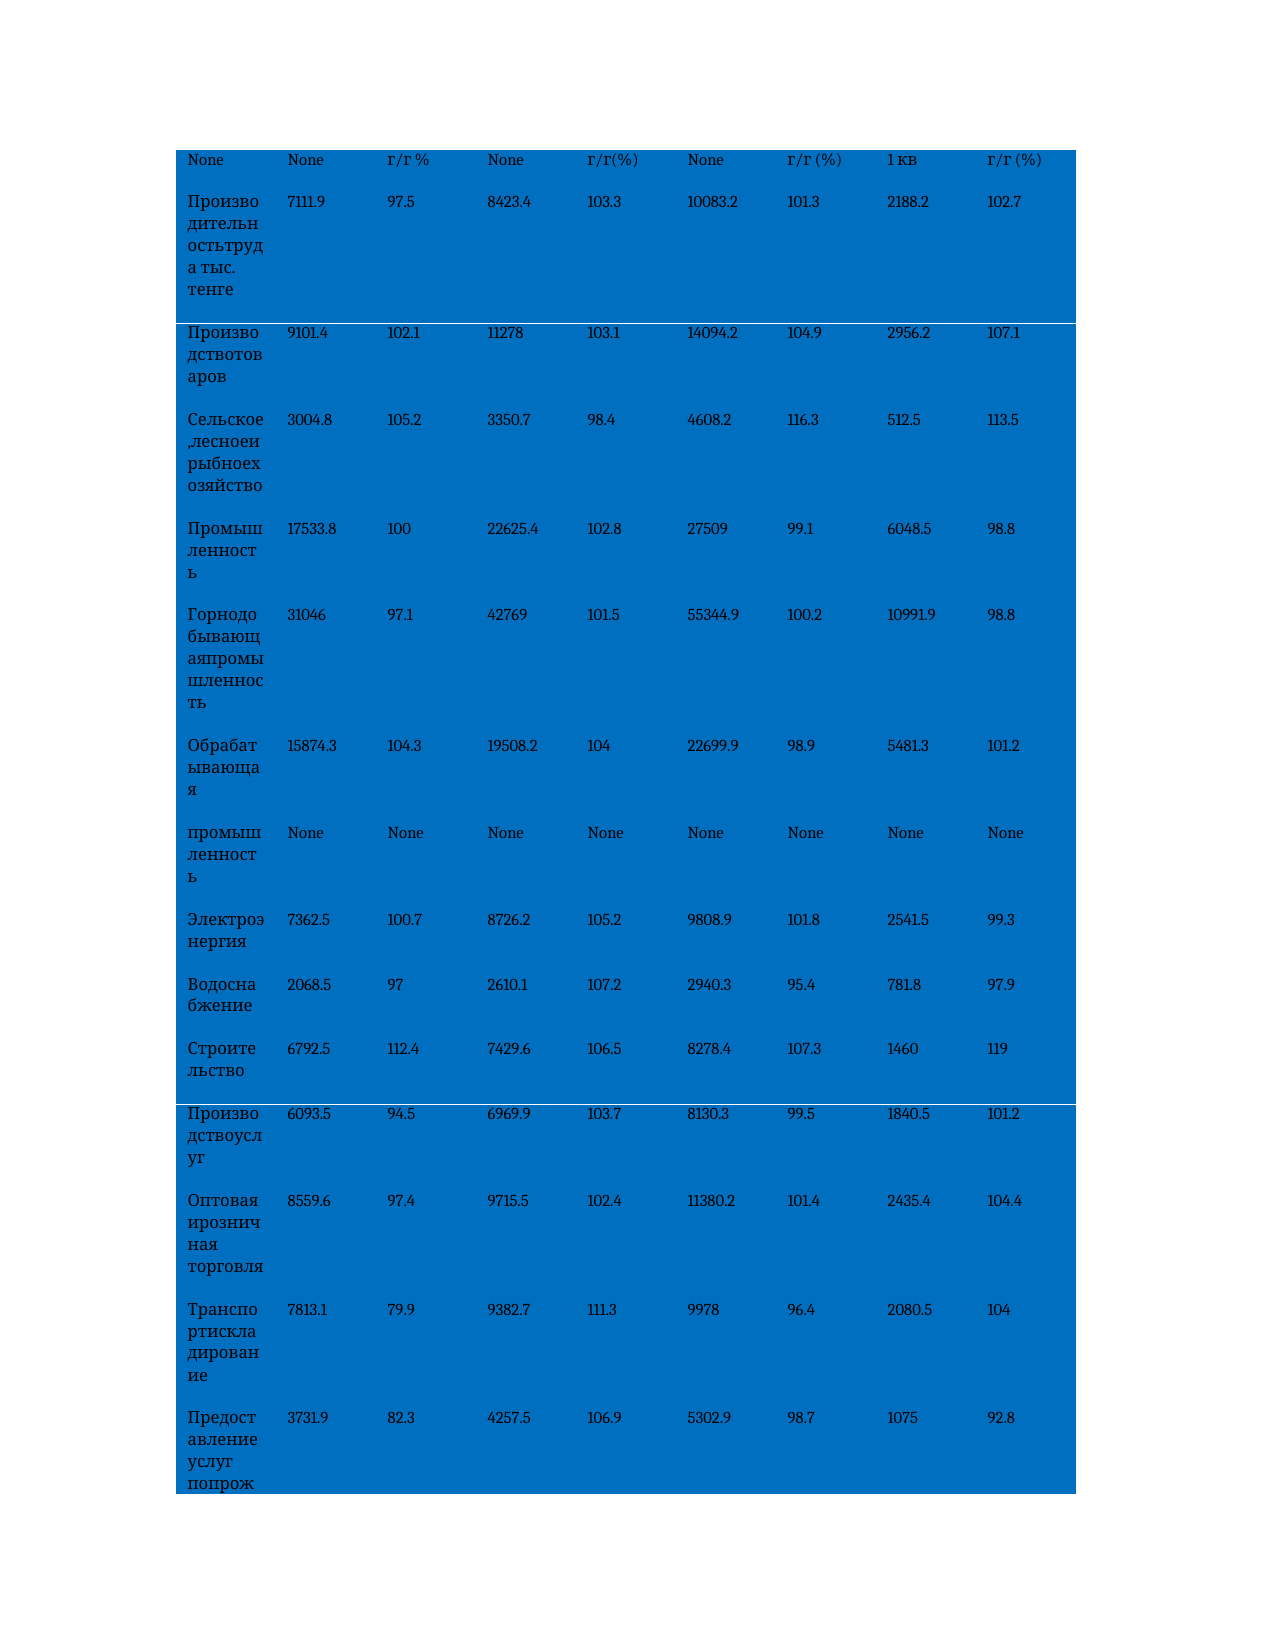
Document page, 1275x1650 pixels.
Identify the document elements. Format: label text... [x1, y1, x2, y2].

table_cell г/г (%) [776, 150, 876, 193]
table_cell 8559.6 [276, 1191, 376, 1300]
table_cell 55344.9 [676, 606, 776, 737]
table_cell None [976, 823, 1076, 910]
table_cell 107.3 [776, 1040, 876, 1104]
table_cell 7429.6 [476, 1040, 576, 1104]
table_cell None [776, 823, 876, 910]
table_cell 9808.9 [676, 910, 776, 975]
table_cell 10991.9 [876, 606, 976, 737]
table_cell 8130.3 [676, 1105, 776, 1191]
table_cell 9101.4 [276, 324, 376, 410]
table_cell 105.2 [376, 410, 476, 519]
table_cell 107.1 [976, 324, 1076, 410]
table_cell 2435.4 [876, 1191, 976, 1300]
table_cell None [476, 823, 576, 910]
table_cell 7813.1 [276, 1300, 376, 1409]
table_cell 3004.8 [276, 410, 376, 519]
table_cell 104 [976, 1300, 1076, 1409]
table_cell 1460 [876, 1040, 976, 1104]
table_cell 103.1 [576, 324, 676, 410]
table_cell 101.2 [976, 1105, 1076, 1191]
table_cell 98.9 [776, 737, 876, 823]
table_cell Горнодобывающаяпромышленность [176, 606, 276, 737]
table_cell 104.9 [776, 324, 876, 410]
table_cell 103.7 [576, 1105, 676, 1191]
table_cell 101.2 [976, 737, 1076, 823]
table_cell 14094.2 [676, 324, 776, 410]
table_cell 4257.5 [476, 1409, 576, 1494]
table_cell 6969.9 [476, 1105, 576, 1191]
table_cell 10083.2 [676, 193, 776, 323]
table_cell 2080.5 [876, 1300, 976, 1409]
table_cell г/г % [376, 150, 476, 193]
table_cell 2956.2 [876, 324, 976, 410]
table_cell 111.3 [576, 1300, 676, 1409]
table_cell Водоснабжение [176, 975, 276, 1040]
table_cell 3731.9 [276, 1409, 376, 1494]
table_cell 2940.3 [676, 975, 776, 1040]
table_cell 100 [376, 519, 476, 606]
table_cell None [676, 150, 776, 193]
table_cell 97.9 [976, 975, 1076, 1040]
table_cell 119 [976, 1040, 1076, 1104]
table_cell Производствоуслуг [176, 1105, 276, 1191]
table_cell None [476, 150, 576, 193]
table_cell Обрабатывающая [176, 737, 276, 823]
table_cell 27509 [676, 519, 776, 606]
table_cell Производствотоваров [176, 324, 276, 410]
table_cell 2068.5 [276, 975, 376, 1040]
table_cell 5302.9 [676, 1409, 776, 1494]
table_cell 8726.2 [476, 910, 576, 975]
table_cell 98.4 [576, 410, 676, 519]
table_cell 781.8 [876, 975, 976, 1040]
table_cell 102.4 [576, 1191, 676, 1300]
table_cell 98.7 [776, 1409, 876, 1494]
table_cell 22699.9 [676, 737, 776, 823]
table_cell 94.5 [376, 1105, 476, 1191]
table_cell None [276, 823, 376, 910]
table_cell 107.2 [576, 975, 676, 1040]
table_cell 97.1 [376, 606, 476, 737]
table_cell 105.2 [576, 910, 676, 975]
table_cell Производительностьтруда тыс. тенге [176, 193, 276, 323]
table_cell 512.5 [876, 410, 976, 519]
table_cell 11380.2 [676, 1191, 776, 1300]
table_cell 4608.2 [676, 410, 776, 519]
table_cell 7362.5 [276, 910, 376, 975]
table_cell 116.3 [776, 410, 876, 519]
table_cell 98.8 [976, 606, 1076, 737]
table_cell 6048.5 [876, 519, 976, 606]
table_cell 113.5 [976, 410, 1076, 519]
table_cell 101.5 [576, 606, 676, 737]
table_cell Сельское,лесноеирыбноехозяйство [176, 410, 276, 519]
table_cell None [276, 150, 376, 193]
table_cell 8423.4 [476, 193, 576, 323]
table_cell 92.8 [976, 1409, 1076, 1494]
table_cell 100.2 [776, 606, 876, 737]
table_cell 1840.5 [876, 1105, 976, 1191]
table_cell 96.4 [776, 1300, 876, 1409]
table_cell 42769 [476, 606, 576, 737]
table_cell 101.4 [776, 1191, 876, 1300]
table_cell 82.3 [376, 1409, 476, 1494]
table_cell 19508.2 [476, 737, 576, 823]
table_cell г/г(%) [576, 150, 676, 193]
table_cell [176, 1409, 276, 1494]
table_cell 95.4 [776, 975, 876, 1040]
table_cell None [576, 823, 676, 910]
table_cell Промышленность [176, 519, 276, 606]
table_cell 97 [376, 975, 476, 1040]
table_cell 98.8 [976, 519, 1076, 606]
table_cell 15874.3 [276, 737, 376, 823]
table_cell Транспортискладирование [176, 1300, 276, 1409]
table_cell 31046 [276, 606, 376, 737]
table_cell 106.9 [576, 1409, 676, 1494]
table_cell 106.5 [576, 1040, 676, 1104]
table_cell 2188.2 [876, 193, 976, 323]
table_cell промышленность [176, 823, 276, 910]
table_cell 22625.4 [476, 519, 576, 606]
table_cell 99.1 [776, 519, 876, 606]
table_cell None [176, 150, 276, 193]
table_cell 1075 [876, 1409, 976, 1494]
table_cell 100.7 [376, 910, 476, 975]
table_cell 9715.5 [476, 1191, 576, 1300]
table_cell 104.4 [976, 1191, 1076, 1300]
table_cell 102.7 [976, 193, 1076, 323]
table_cell 104 [576, 737, 676, 823]
table_cell 101.3 [776, 193, 876, 323]
table_cell 5481.3 [876, 737, 976, 823]
table_cell 102.1 [376, 324, 476, 410]
table_cell Строительство [176, 1040, 276, 1104]
table_cell 7111.9 [276, 193, 376, 323]
table_cell None [676, 823, 776, 910]
table_cell 99.5 [776, 1105, 876, 1191]
table_cell 101.8 [776, 910, 876, 975]
table_cell 9978 [676, 1300, 776, 1409]
table_cell 79.9 [376, 1300, 476, 1409]
table_cell 104.3 [376, 737, 476, 823]
table_cell 6792.5 [276, 1040, 376, 1104]
table_cell None [876, 823, 976, 910]
table_cell 2610.1 [476, 975, 576, 1040]
table_cell г/г (%) [976, 150, 1076, 193]
table_cell 11278 [476, 324, 576, 410]
table_cell 6093.5 [276, 1105, 376, 1191]
table_cell Электроэнергия [176, 910, 276, 975]
table_cell 3350.7 [476, 410, 576, 519]
table_cell 9382.7 [476, 1300, 576, 1409]
table_cell 103.3 [576, 193, 676, 323]
table_cell 1 кв [876, 150, 976, 193]
table_cell 8278.4 [676, 1040, 776, 1104]
table_cell 112.4 [376, 1040, 476, 1104]
table_cell Оптоваяирозничная торговля [176, 1191, 276, 1300]
table_cell 97.5 [376, 193, 476, 323]
table_cell 99.3 [976, 910, 1076, 975]
table_cell 97.4 [376, 1191, 476, 1300]
table_cell 102.8 [576, 519, 676, 606]
table_cell None [376, 823, 476, 910]
table_cell 17533.8 [276, 519, 376, 606]
table_cell 2541.5 [876, 910, 976, 975]
